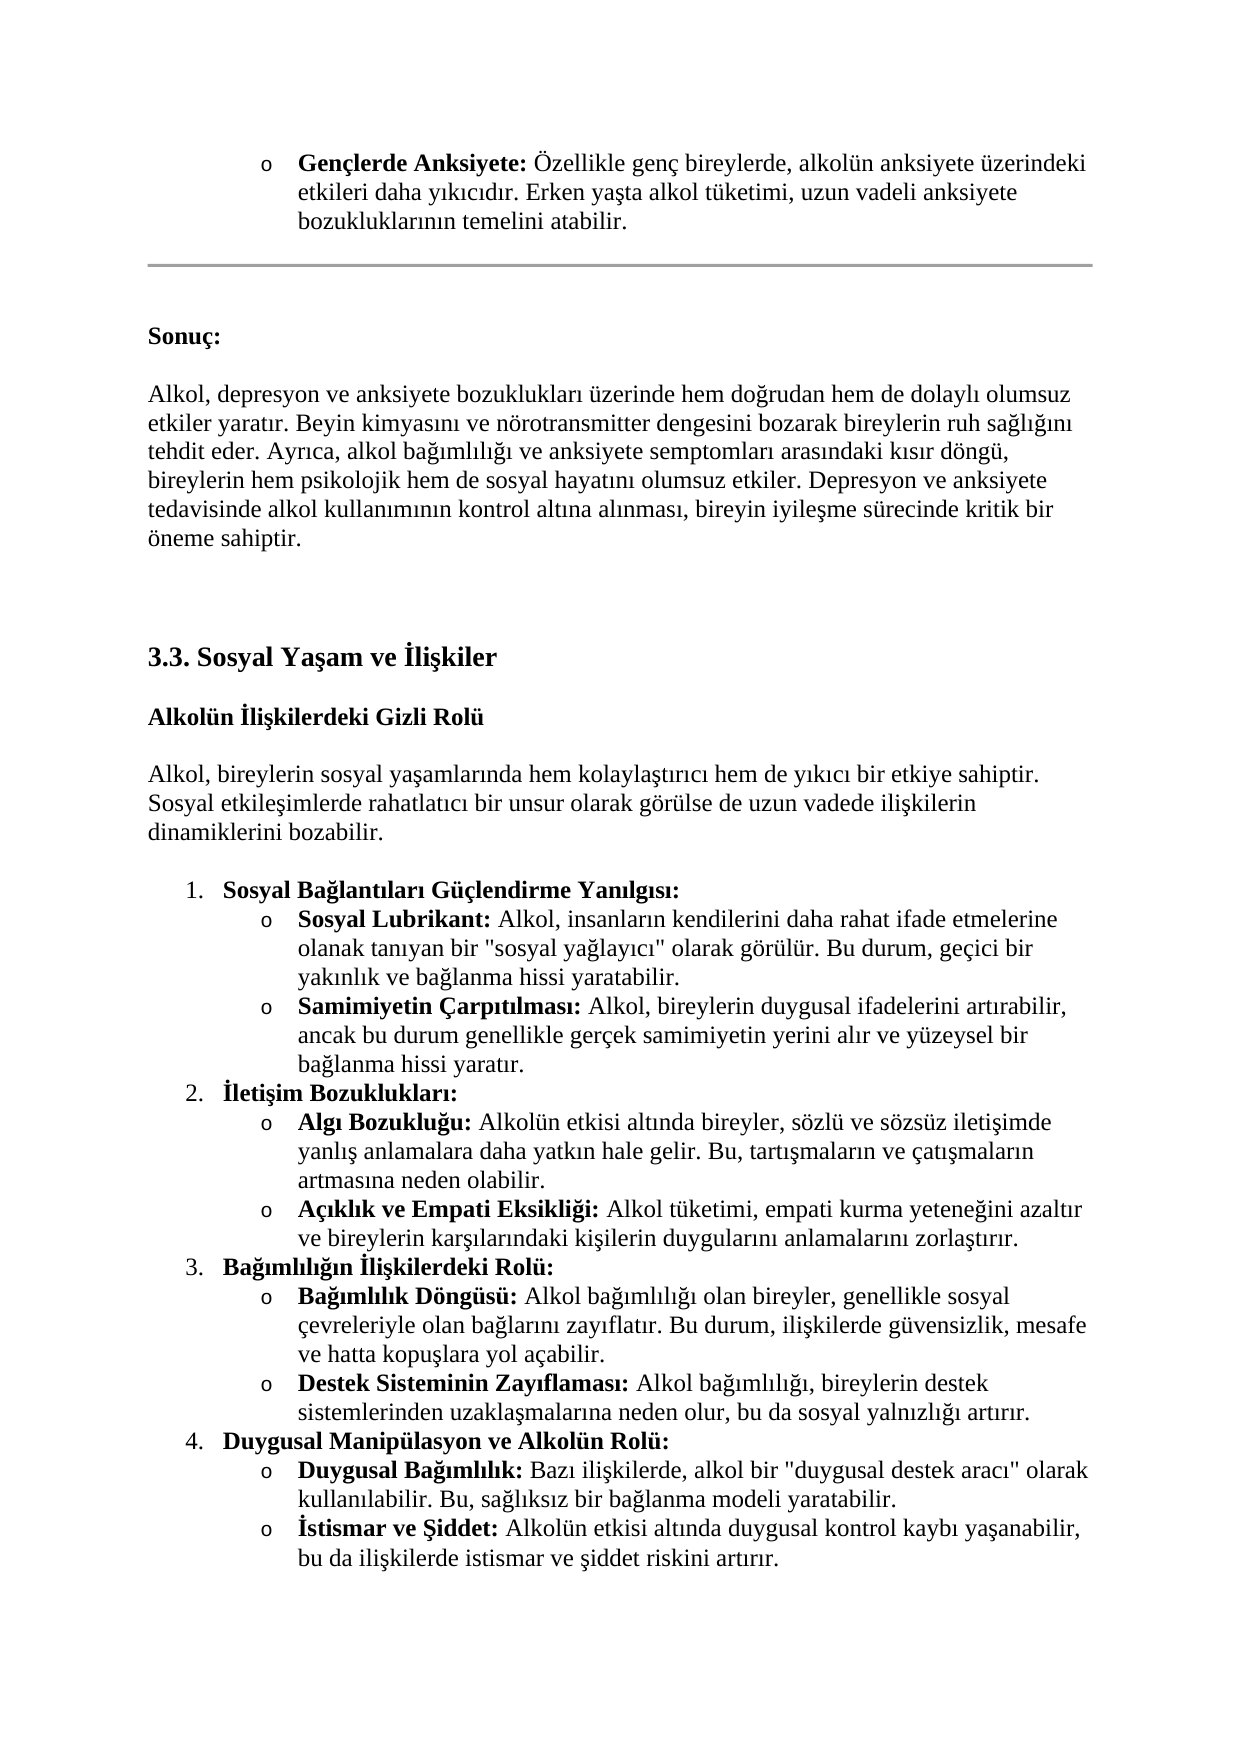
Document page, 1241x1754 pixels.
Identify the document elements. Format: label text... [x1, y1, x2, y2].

list İletişim Bozuklukları: [185, 1078, 1093, 1107]
list İstismar ve Şiddet: Alkolün etkisi altında duygusal kontrol kaybı yaşanabilir, bu da ilişkilerde istismar ve şiddet riskini artırır. [260, 1513, 1093, 1572]
list Gençlerde Anksiyete: Özellikle genç bireylerde, alkolün anksiyete üzerindeki etkileri daha yıkıcıdır. Erken yaşta alkol tüketimi, uzun vadeli anksiyete bozukluklarının temelini atabilir. [260, 148, 1093, 235]
text Alkol, bireylerin sosyal yaşamlarında hem kolaylaştırıcı hem de yıkıcı bir etkiye sahiptir. Sosyal etkileşimlerde rahatlatıcı bir unsur olarak görülse de uzun vadede ilişkilerin dinamiklerini bozabilir. [148, 759, 1093, 846]
list Destek Sisteminin Zayıflaması: Alkol bağımlılığı, bireylerin destek sistemlerinden uzaklaşmalarına neden olur, bu da sosyal yalnızlığı artırır. [260, 1368, 1093, 1426]
list Bağımlılığın İlişkilerdeki Rolü: [185, 1252, 1093, 1281]
text 3.3. Sosyal Yaşam ve İlişkiler [148, 640, 1093, 672]
list Algı Bozukluğu: Alkolün etkisi altında bireyler, sözlü ve sözsüz iletişimde yanlış anlamalara daha yatkın hale gelir. Bu, tartışmaların ve çatışmaların artmasına neden olabilir. [260, 1107, 1093, 1194]
list Duygusal Bağımlılık: Bazı ilişkilerde, alkol bir "duygusal destek aracı" olarak kullanılabilir. Bu, sağlıksız bir bağlanma modeli yaratabilir. [260, 1455, 1093, 1513]
text Alkol, depresyon ve anksiyete bozuklukları üzerinde hem doğrudan hem de dolaylı olumsuz etkiler yaratır. Beyin kimyasını ve nörotransmitter dengesini bozarak bireylerin ruh sağlığını tehdit eder. Ayrıca, alkol bağımlılığı ve anksiyete semptomları arasındaki kısır döngü, bireylerin hem psikolojik hem de sosyal hayatını olumsuz etkiler. Depresyon ve anksiyete tedavisinde alkol kullanımının kontrol altına alınması, bireyin iyileşme sürecinde kritik bir öneme sahiptir. [148, 379, 1093, 551]
list Sosyal Lubrikant: Alkol, insanların kendilerini daha rahat ifade etmelerine olanak tanıyan bir "sosyal yağlayıcı" olarak görülür. Bu durum, geçici bir yakınlık ve bağlanma hissi yaratabilir. [260, 904, 1093, 991]
list Samimiyetin Çarpıtılması: Alkol, bireylerin duygusal ifadelerini artırabilir, ancak bu durum genellikle gerçek samimiyetin yerini alır ve yüzeysel bir bağlanma hissi yaratır. [260, 991, 1093, 1078]
text Alkolün İlişkilerdeki Gizli Rolü [148, 702, 1093, 730]
list Açıklık ve Empati Eksikliği: Alkol tüketimi, empati kurma yeteneğini azaltır ve bireylerin karşılarındaki kişilerin duygularını anlamalarını zorlaştırır. [260, 1194, 1093, 1252]
list Sosyal Bağlantıları Güçlendirme Yanılgısı: [185, 875, 1093, 904]
text Sonuç: [148, 321, 1093, 350]
list Bağımlılık Döngüsü: Alkol bağımlılığı olan bireyler, genellikle sosyal çevreleriyle olan bağlarını zayıflatır. Bu durum, ilişkilerde güvensizlik, mesafe ve hatta kopuşlara yol açabilir. [260, 1281, 1093, 1368]
list Duygusal Manipülasyon ve Alkolün Rolü: [185, 1426, 1093, 1455]
